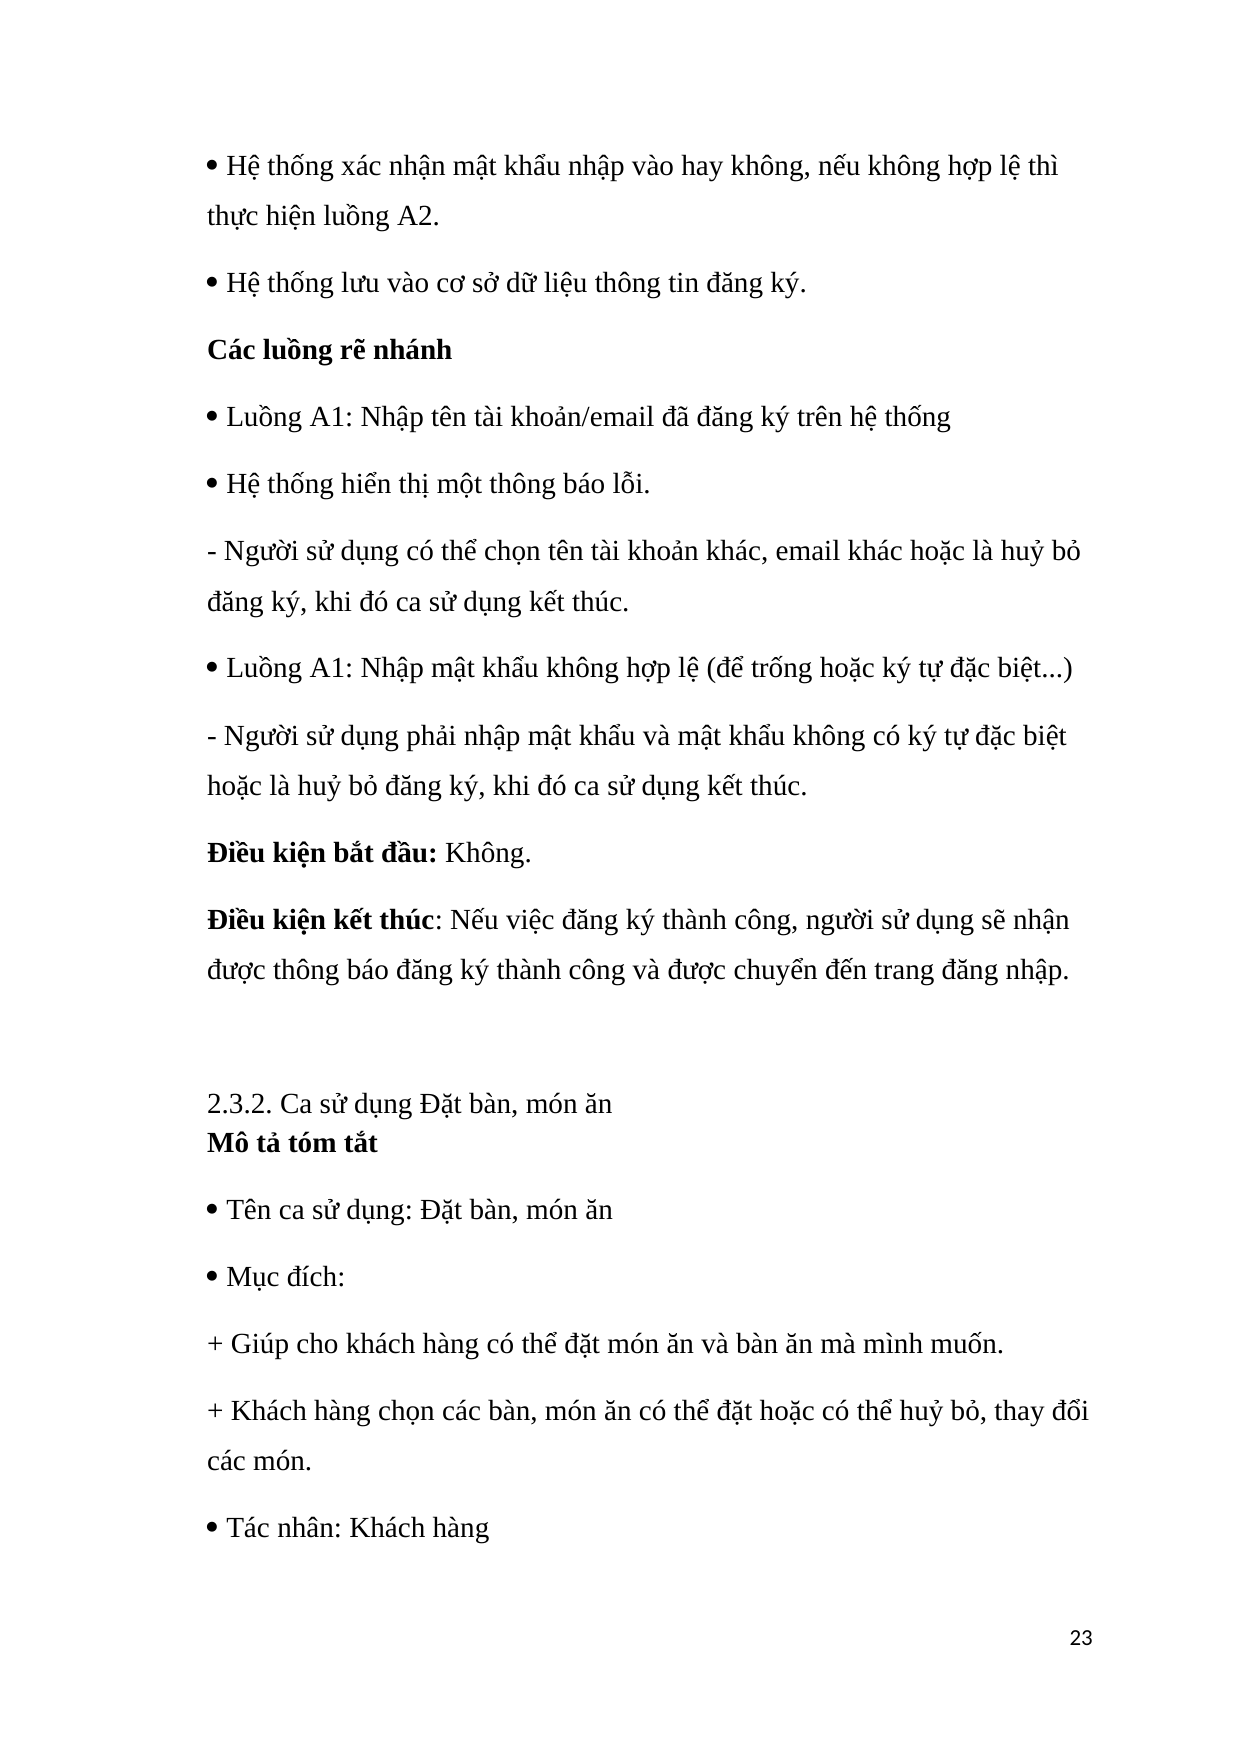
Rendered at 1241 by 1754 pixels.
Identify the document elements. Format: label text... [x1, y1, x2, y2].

text Hệ thống hiển thị một thông báo lỗi. [207, 466, 1092, 500]
text + Giúp cho khách hàng có thể đặt món ăn và bàn ăn mà mình muốn. [207, 1326, 1092, 1359]
text + Khách hàng chọn các bàn, món ăn có thể đặt hoặc có thể huỷ bỏ, thay đổi các món. [207, 1393, 1092, 1477]
text Luồng A1: Nhập mật khẩu không hợp lệ (để trống hoặc ký tự đặc biệt...) [207, 651, 1092, 684]
text - Người sử dụng có thể chọn tên tài khoản khác, email khác hoặc là huỷ bỏ đăng ký, khi đó ca sử dụng kết thúc. [207, 533, 1092, 617]
text Mô tả tóm tắt [207, 1125, 1092, 1158]
text Tác nhân: Khách hàng [207, 1510, 1092, 1544]
text Tên ca sử dụng: Đặt bàn, món ăn [207, 1192, 1092, 1225]
subtitle 2.3.2. Ca sử dụng Đặt bàn, món ăn [207, 1086, 1092, 1120]
text Điều kiện kết thúc: Nếu việc đăng ký thành công, người sử dụng sẽ nhận được thông báo đăng ký thành công và được chuyển đến trang đăng nhập. [207, 902, 1092, 986]
text Các luồng rẽ nhánh [207, 332, 1092, 366]
text Hệ thống lưu vào cơ sở dữ liệu thông tin đăng ký. [207, 265, 1092, 299]
text Mục đích: [207, 1259, 1092, 1292]
text Luồng A1: Nhập tên tài khoản/email đã đăng ký trên hệ thống [207, 399, 1092, 433]
text Hệ thống xác nhận mật khẩu nhập vào hay không, nếu không hợp lệ thì thực hiện luồng A2. [207, 148, 1092, 232]
text - Người sử dụng phải nhập mật khẩu và mật khẩu không có ký tự đặc biệt hoặc là huỷ bỏ đăng ký, khi đó ca sử dụng kết thúc. [207, 718, 1092, 802]
text Điều kiện bắt đầu: Không. [207, 835, 1092, 868]
